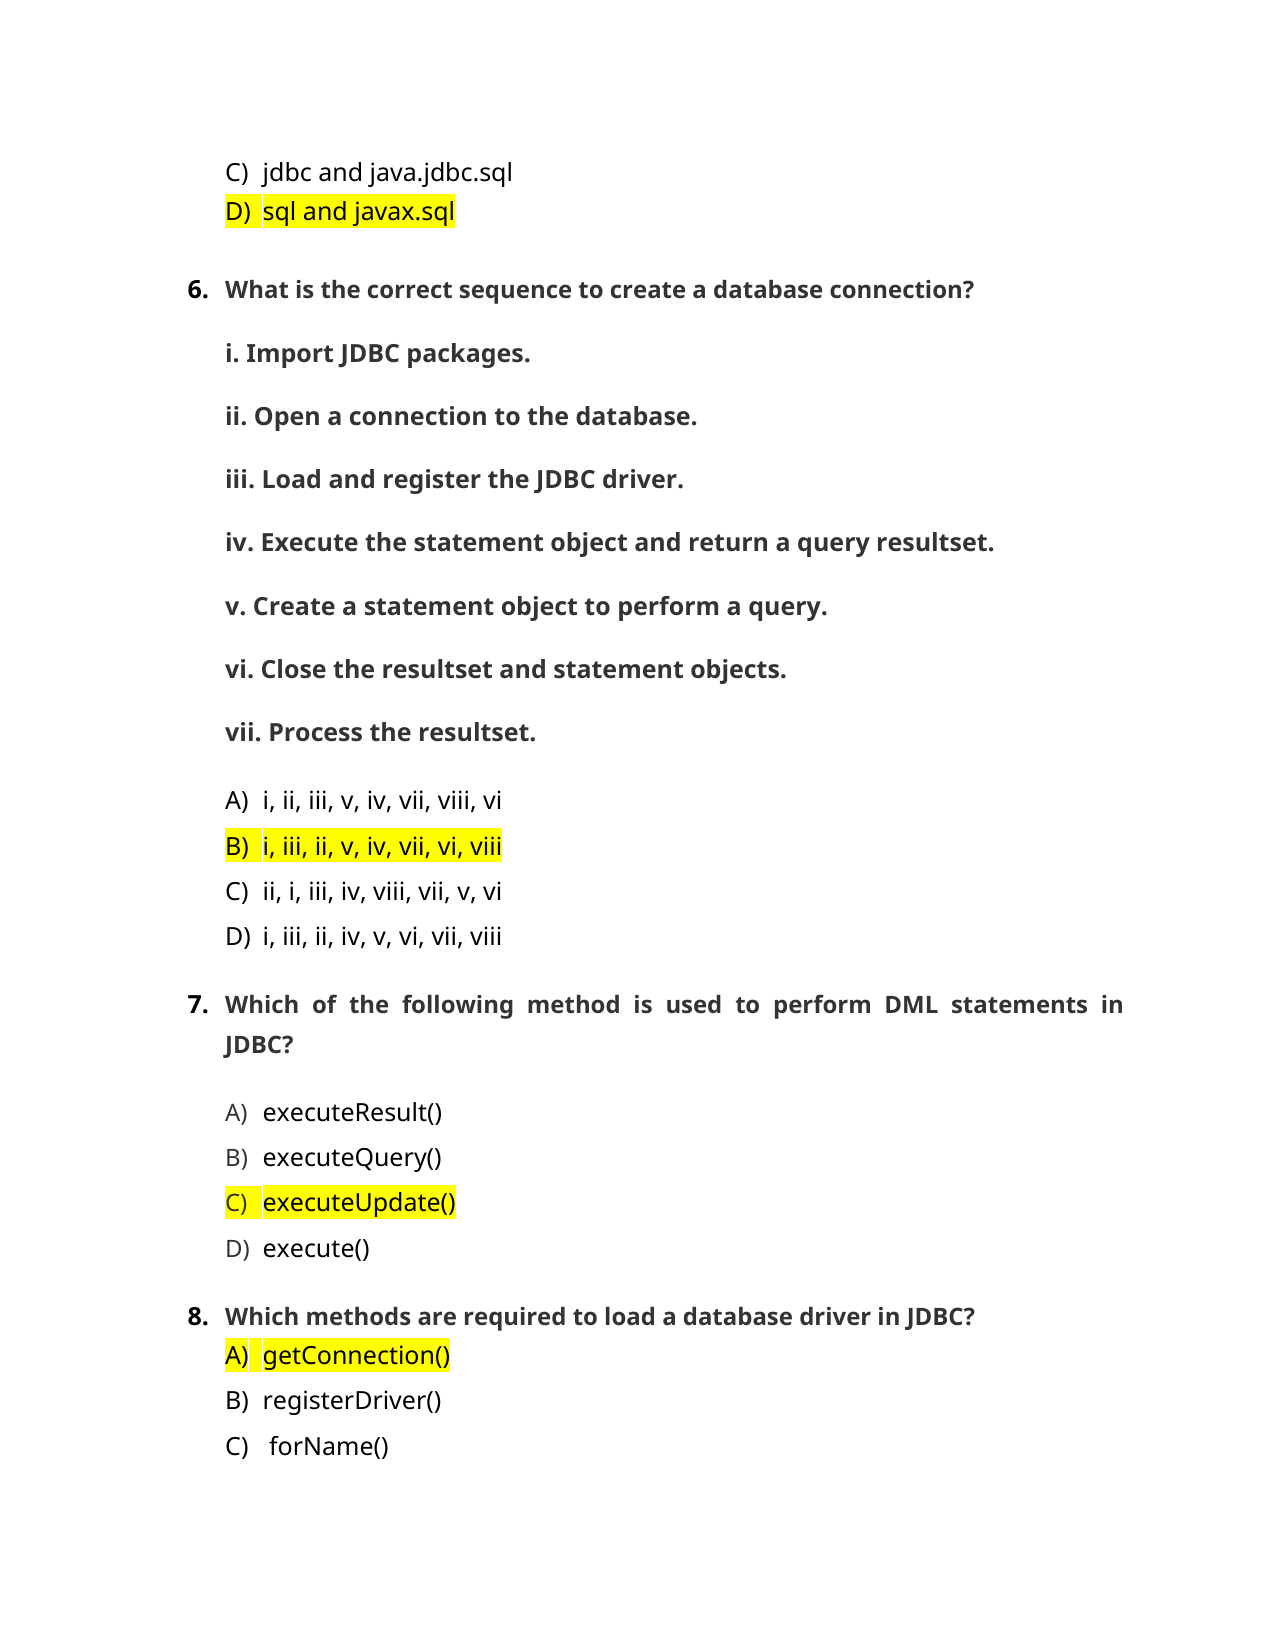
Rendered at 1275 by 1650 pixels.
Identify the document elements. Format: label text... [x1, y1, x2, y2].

text i. Import JDBC packages. [225, 335, 1125, 369]
text v. Create a statement object to perform a query. [225, 588, 1125, 622]
list registerDriver() [225, 1378, 1125, 1417]
list ii, i, iii, iv, viii, vii, v, vi [225, 869, 1125, 908]
text vii. Process the resultset. [225, 715, 1125, 749]
list i, ii, iii, v, iv, vii, viii, vi [225, 778, 1125, 817]
list getConnection() [225, 1333, 1125, 1372]
list sql and javax.sql [225, 189, 1125, 228]
list executeResult() [225, 1089, 1125, 1128]
text ii. Open a connection to the database. [225, 399, 1125, 433]
text iv. Execute the statement object and return a query resultset. [225, 525, 1125, 559]
list What is the correct sequence to create a database connection? [187, 267, 1125, 306]
list executeQuery() [225, 1135, 1125, 1174]
text vi. Close the resultset and statement objects. [225, 652, 1125, 686]
list i, iii, ii, iv, v, vi, vii, viii [225, 914, 1125, 953]
list jdbc and java.jdbc.sql [225, 150, 1125, 189]
list executeUpdate() [225, 1180, 1125, 1219]
text iii. Load and register the JDBC driver. [225, 462, 1125, 496]
list execute() [225, 1225, 1125, 1264]
list forName() [225, 1423, 1125, 1462]
list Which methods are required to load a database driver in JDBC? [187, 1294, 1125, 1333]
list i, iii, ii, v, iv, vii, vi, viii [225, 823, 1125, 862]
list Which of the following method is used to perform DML statements in JDBC? [187, 982, 1125, 1060]
